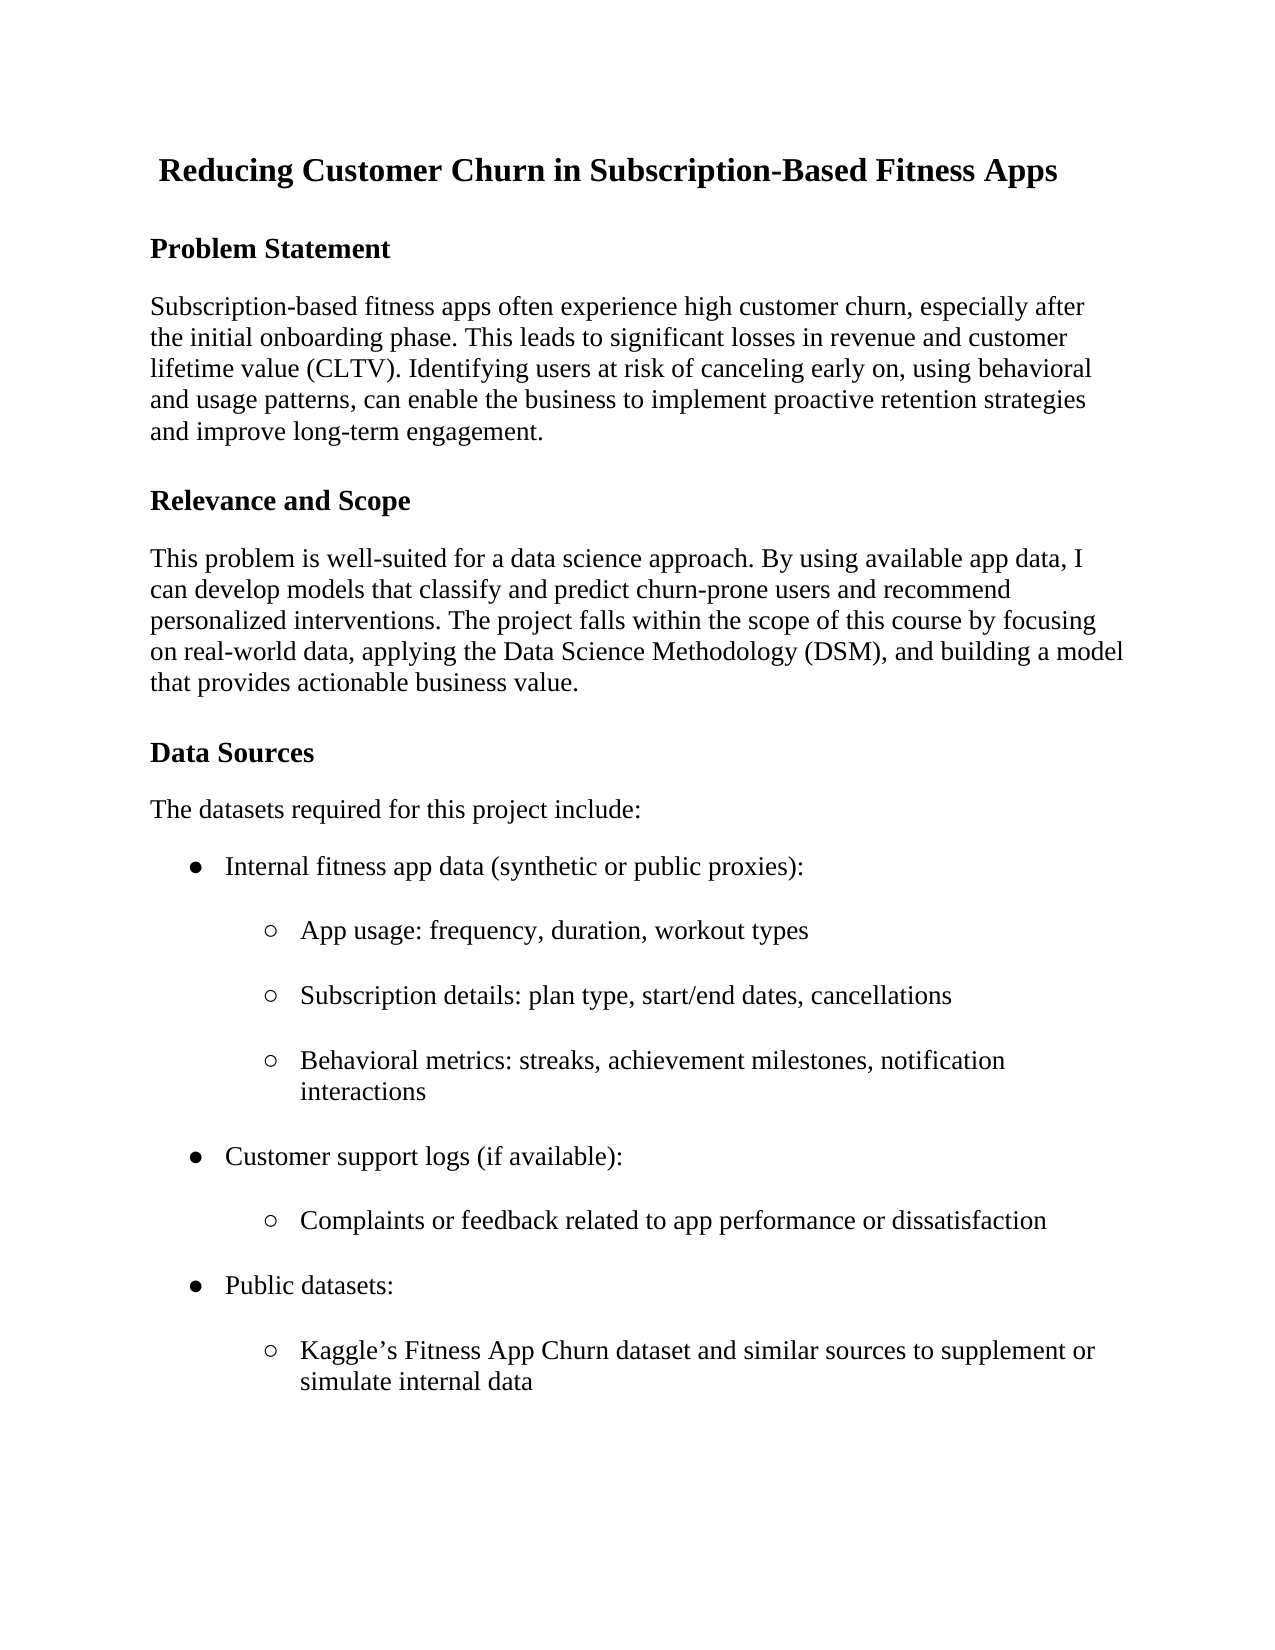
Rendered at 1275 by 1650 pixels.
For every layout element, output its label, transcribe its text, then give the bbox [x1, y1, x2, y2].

subtitle Public datasets: [187, 1269, 1125, 1334]
subtitle Complaints or feedback related to app performance or dissatisfaction [262, 1204, 1125, 1269]
subtitle Subscription-based fitness apps often experience high customer churn, especially after the initial onboarding phase. This leads to significant losses in revenue and customer lifetime value (CLTV). Identifying users at risk of canceling early on, using behavioral and usage patterns, can enable the business to implement proactive retention strategies and improve long-term engagement. [150, 290, 1125, 446]
subtitle The datasets required for this project include: [150, 794, 1125, 825]
text Reducing Customer Churn in Subscription-Based Fitness Apps [150, 150, 1125, 188]
subtitle Problem Statement [150, 232, 1125, 265]
subtitle App usage: frequency, duration, workout types [262, 914, 1125, 979]
subtitle Kaggle’s Fitness App Churn dataset and similar sources to supplement or simulate internal data [262, 1334, 1125, 1429]
subtitle Relevance and Scope [150, 483, 1125, 517]
subtitle Internal fitness app data (synthetic or public proxies): [187, 850, 1125, 914]
subtitle Data Sources [150, 735, 1125, 769]
subtitle Behavioral metrics: streaks, achievement milestones, notification interactions [262, 1044, 1125, 1140]
subtitle Customer support logs (if available): [187, 1140, 1125, 1204]
subtitle This problem is well-suited for a data science approach. By using available app data, I can develop models that classify and predict churn-prone users and recommend personalized interventions. The project falls within the scope of this course by focusing on real-world data, applying the Data Science Methodology (DSM), and building a model that provides actionable business value. [150, 542, 1125, 698]
subtitle Subscription details: plan type, start/end dates, cancellations [262, 979, 1125, 1044]
